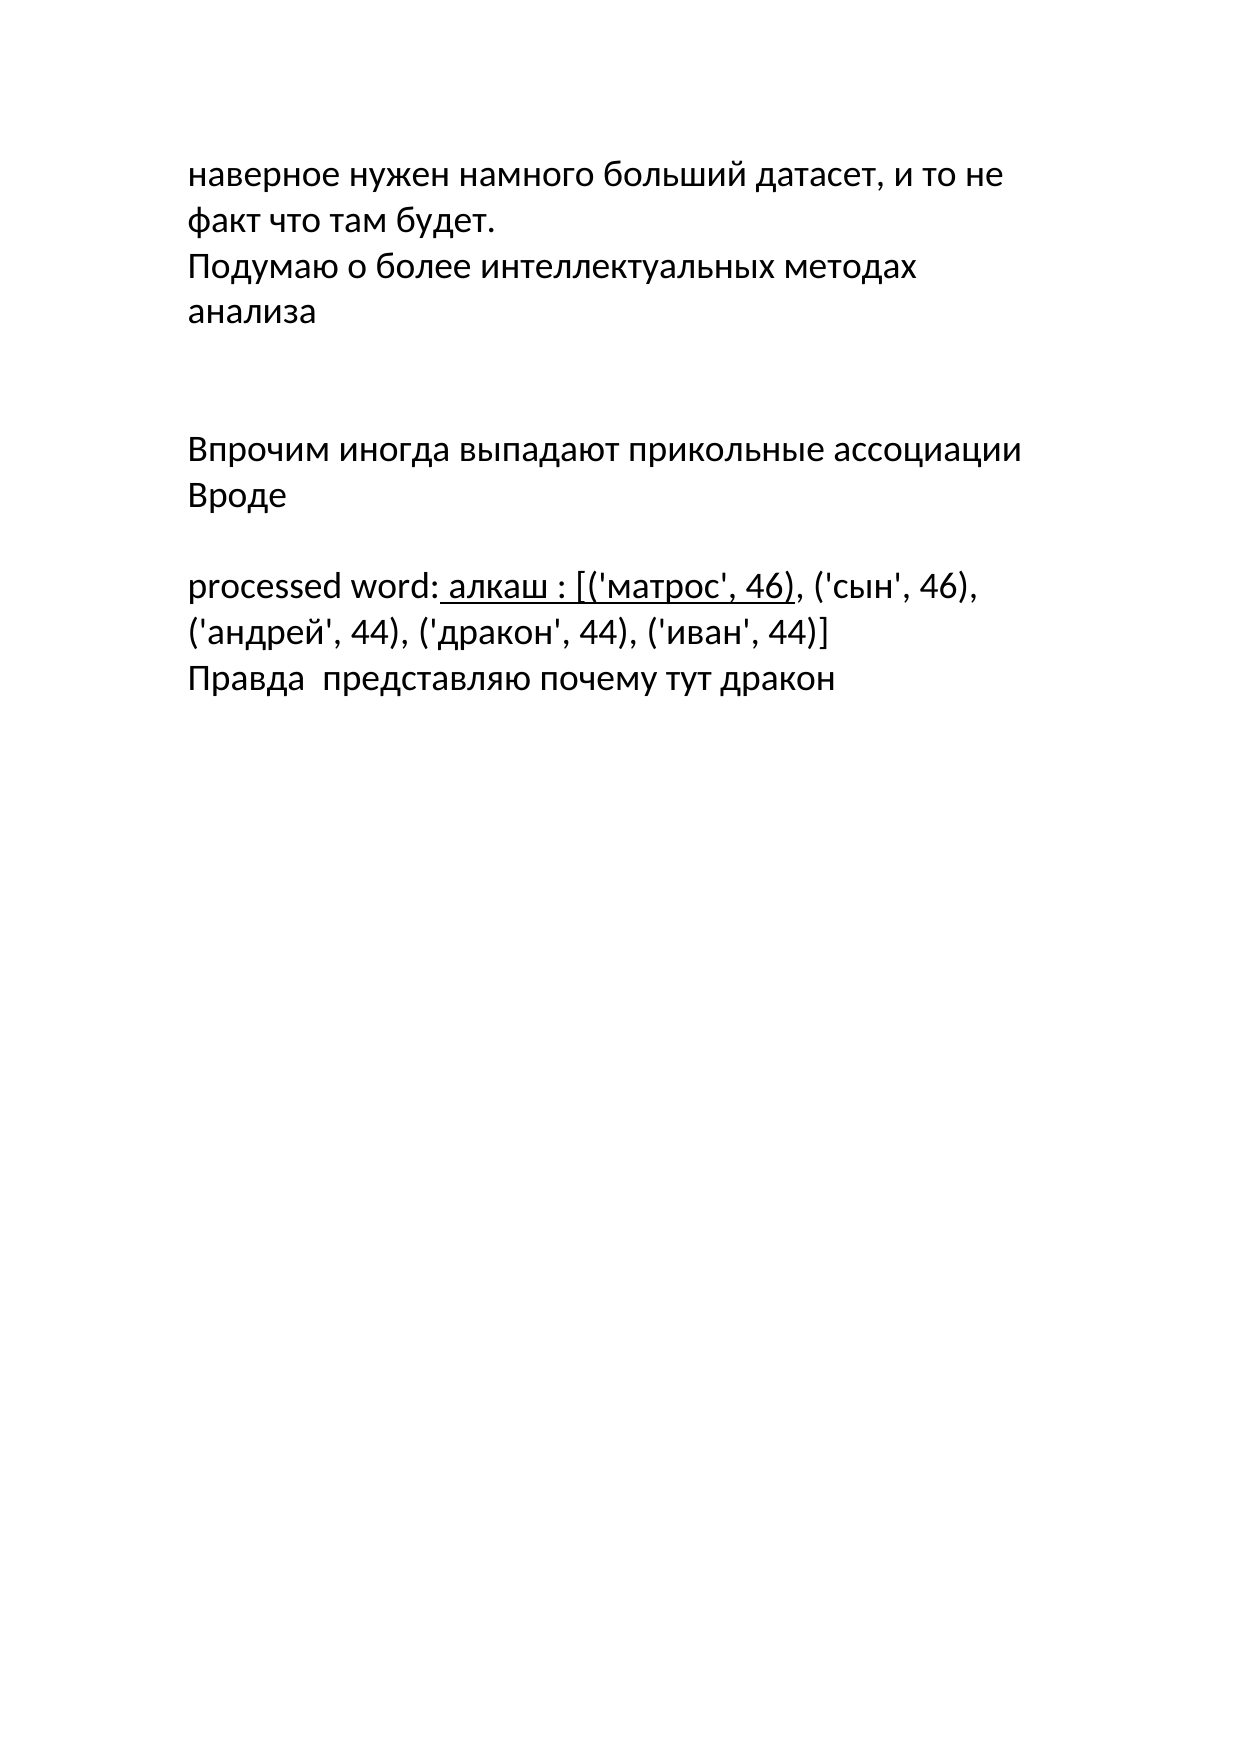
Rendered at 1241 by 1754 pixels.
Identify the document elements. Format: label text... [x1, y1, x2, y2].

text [187, 150, 1053, 242]
text Вроде [187, 471, 1053, 517]
text Впрочим иногда выпадают прикольные ассоциации [187, 333, 1053, 471]
text processed word: алкаш : [('матрос', 46), ('сын', 46), ('андрей', 44), ('дракон', 44), ('иван', 44)] [187, 562, 1053, 654]
text Подумаю о более интеллектуальных методах анализа [187, 242, 1053, 333]
text Правда представляю почему тут дракон [187, 654, 1053, 700]
